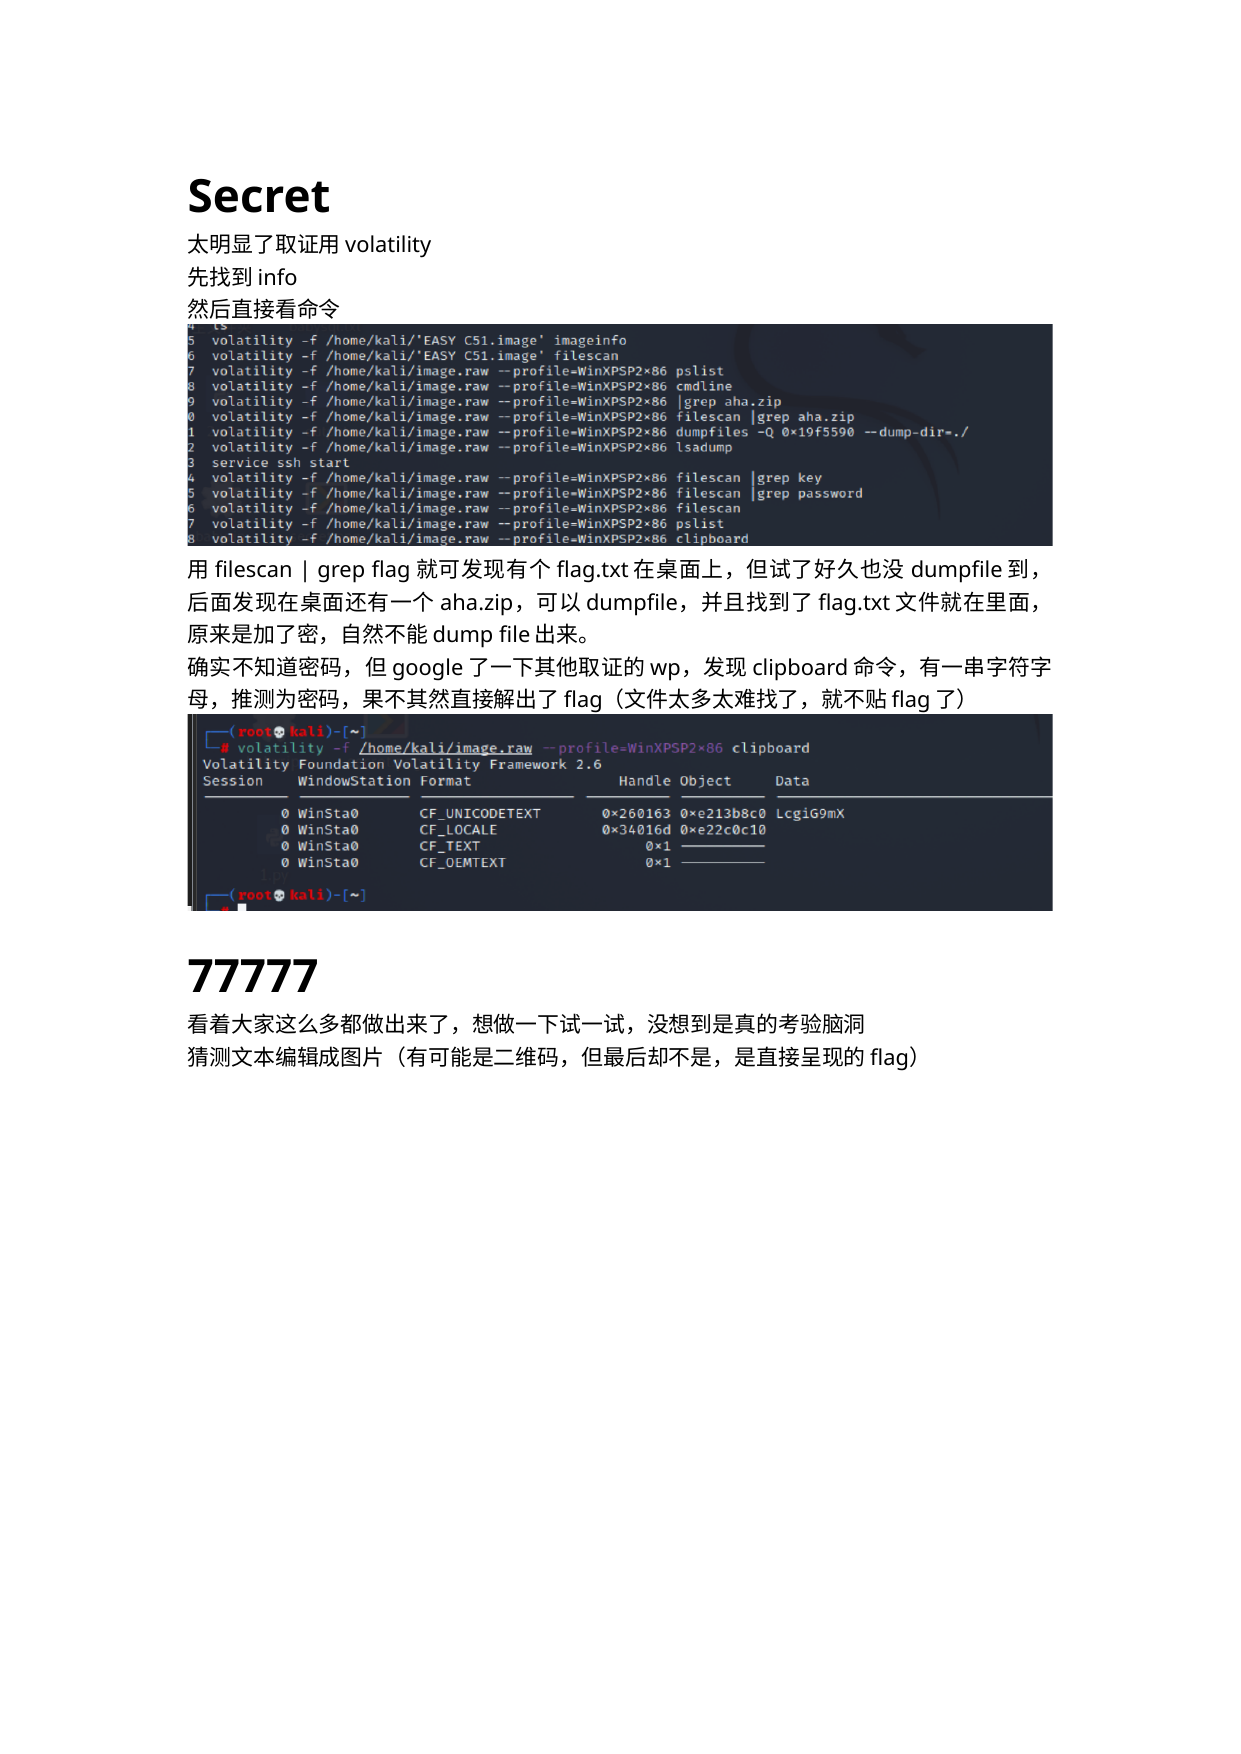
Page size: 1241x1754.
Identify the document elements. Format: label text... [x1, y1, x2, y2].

text 用filescan | grep flag就可发现有个flag.txt在桌面上，但试了好久也没dumpfile到，后面发现在桌面还有一个aha.zip，可以dumpfile，并且找到了flag.txt文件就在里面，原来是加了密，自然不能dump file出来。 [187, 552, 1053, 649]
text 先找到info [187, 259, 1053, 292]
text 确实不知道密码，但google了一下其他取证的wp，发现clipboard命令，有一串字符字母，推测为密码，果不其然直接解出了flag（文件太多太难找了，就不贴flag了） [187, 649, 1053, 714]
text 太明显了取证用volatility [187, 227, 1053, 259]
picture [187, 324, 1053, 546]
text 然后直接看命令 [187, 292, 1053, 324]
text 看着大家这么多都做出来了，想做一下试一试，没想到是真的考验脑洞 [187, 1007, 1053, 1039]
text Secret [187, 162, 1053, 227]
text 77777 [187, 942, 1053, 1007]
text 猜测文本编辑成图片（有可能是二维码，但最后却不是，是直接呈现的flag） [187, 1039, 1053, 1072]
picture [187, 714, 1053, 911]
